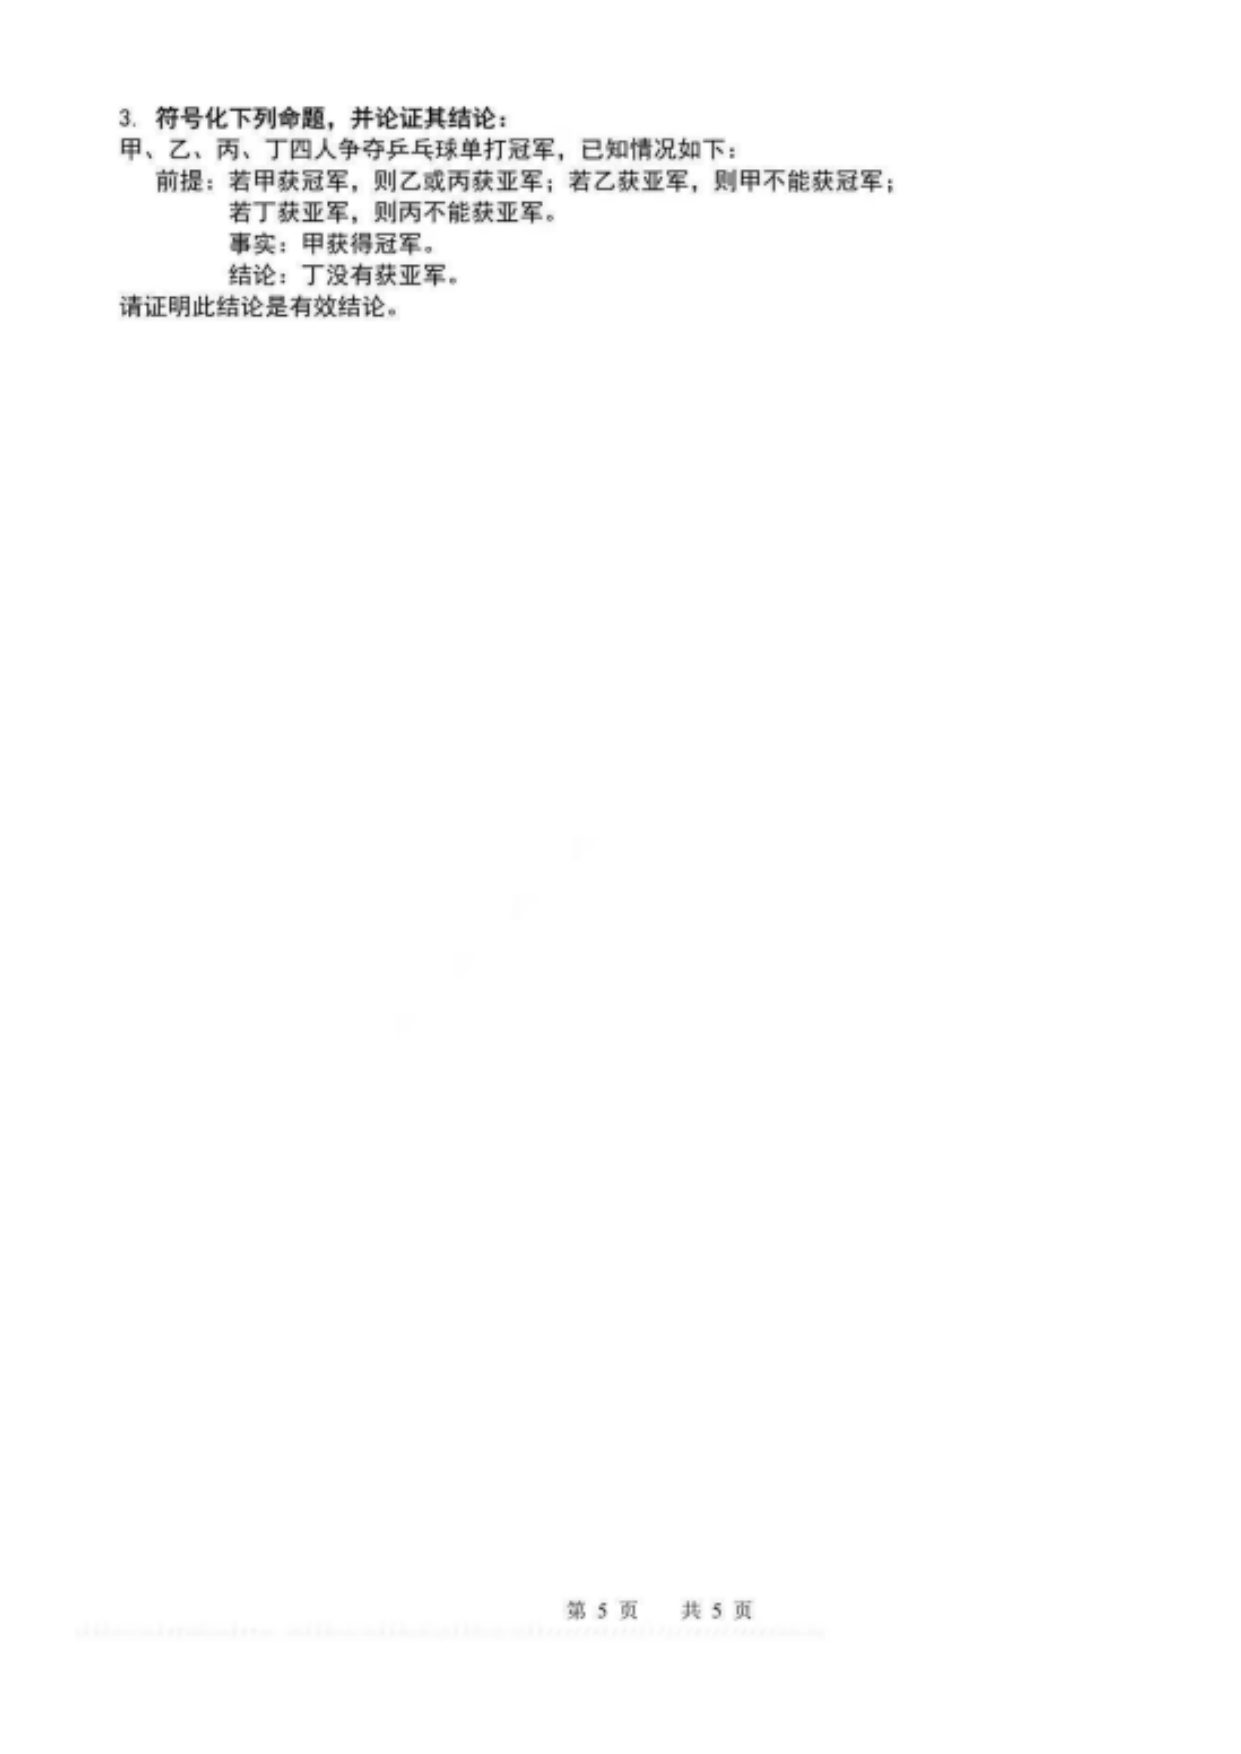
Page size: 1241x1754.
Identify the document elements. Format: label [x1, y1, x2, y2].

picture [75, 80, 1080, 1642]
